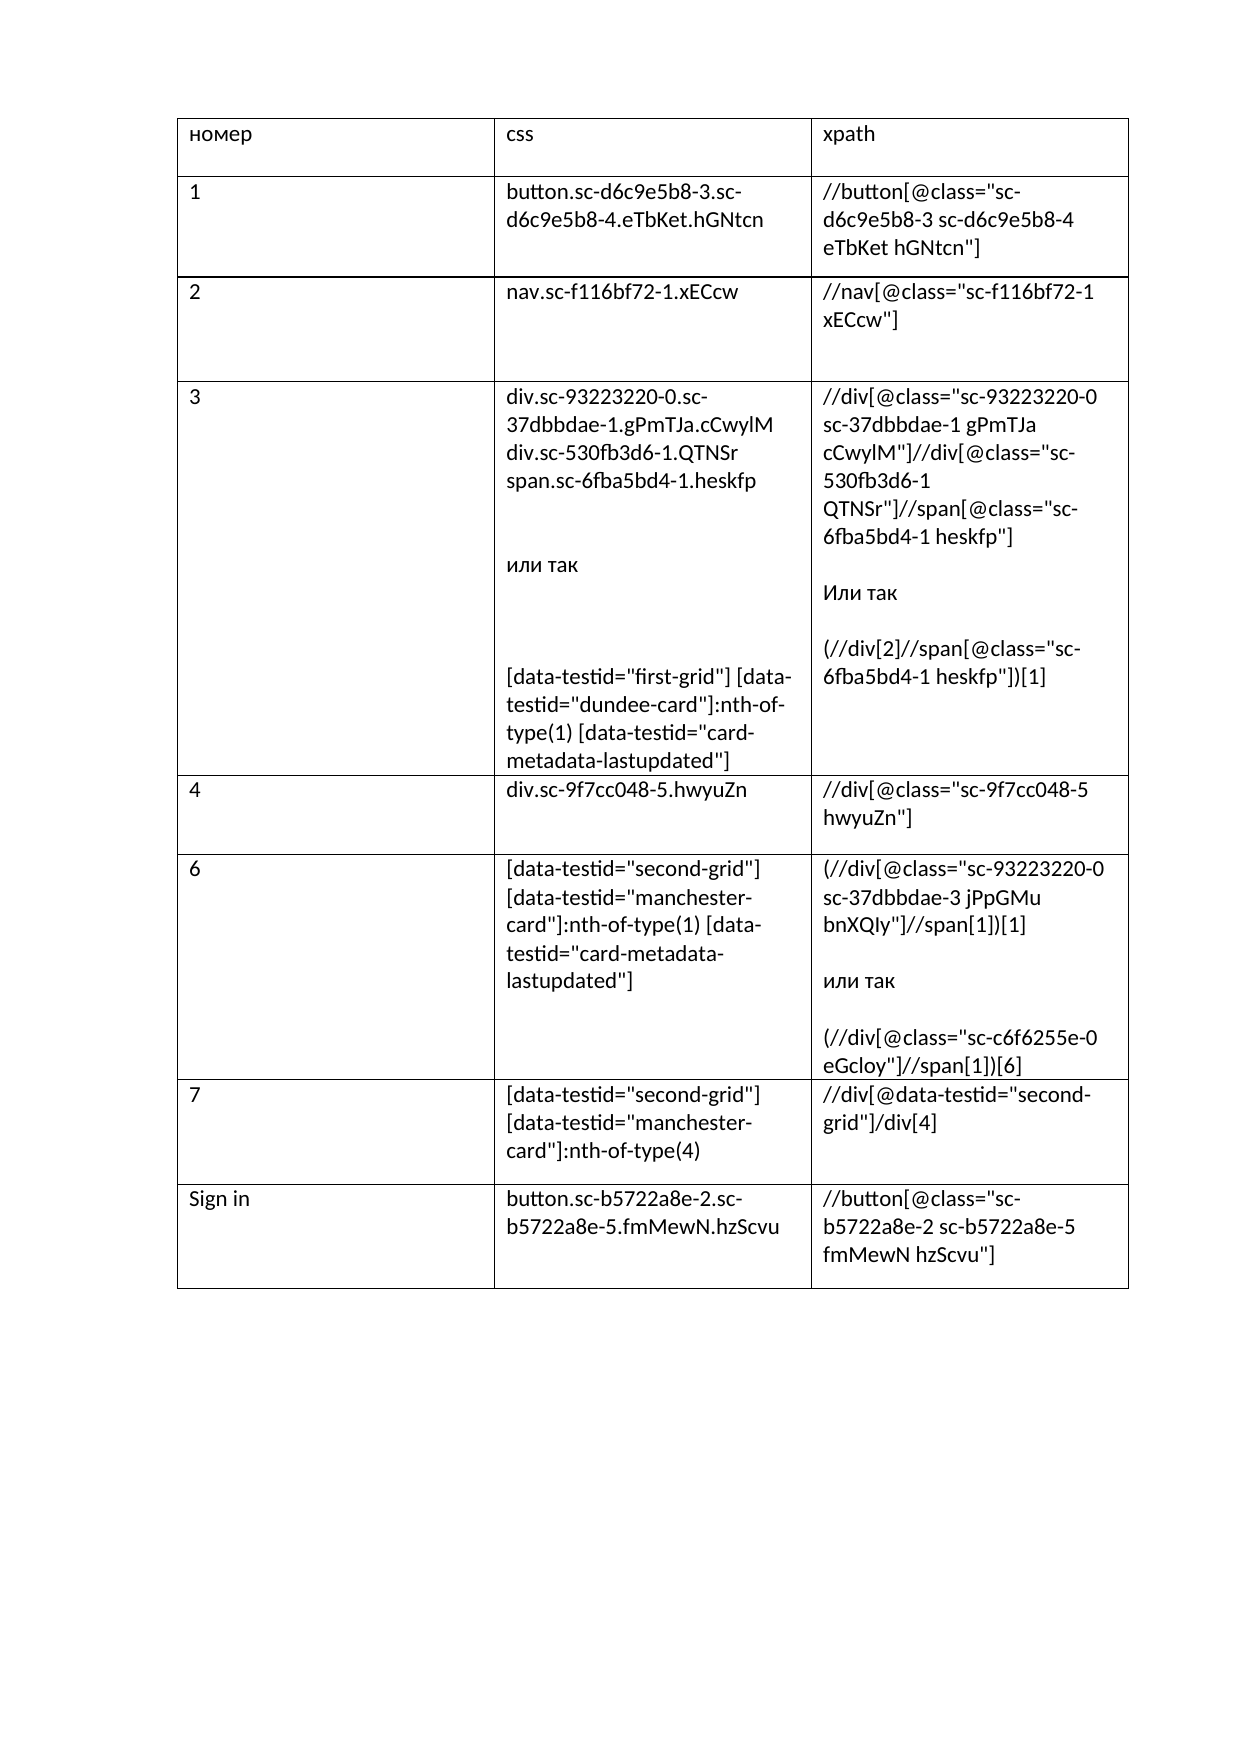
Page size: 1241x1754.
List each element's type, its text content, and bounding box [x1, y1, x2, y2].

table_cell //nav[@class="sc-f116bf72-1 xECcw"] [812, 278, 1128, 381]
table_cell 4 [178, 776, 494, 853]
table_cell //div[@class="sc-9f7cc048-5 hwyuZn"] [812, 776, 1128, 853]
table_cell //button[@class="sc-b5722a8e-2 sc-b5722a8e-5 fmMewN hzScvu"] [812, 1185, 1128, 1288]
table_cell //div[@class="sc-93223220-0 sc-37dbbdae-1 gPmTJa cCwylM"]//div[@class="sc-530fb3d6-1 QTNSr"]//span[@class="sc-6fba5bd4-1 heskfp"] Или так (//div[2]//span[@class="sc-6fba5bd4-1 heskfp"])[1] [812, 382, 1128, 774]
table_header css [495, 119, 811, 176]
table_cell //button[@class="sc-d6c9e5b8-3 sc-d6c9e5b8-4 eTbKet hGNtcn"] [812, 177, 1128, 276]
table_cell button.sc-d6c9e5b8-3.sc-d6c9e5b8-4.eTbKet.hGNtcn [495, 177, 811, 276]
table_cell div.sc-93223220-0.sc-37dbbdae-1.gPmTJa.cCwylM div.sc-530fb3d6-1.QTNSr span.sc-6fba5bd4-1.heskfp или так [data-testid="first-grid"] [data-testid="dundee-card"]:nth-of-type(1) [data-testid="card-metadata-lastupdated"] [495, 382, 811, 774]
table_cell (//div[@class="sc-93223220-0 sc-37dbbdae-3 jPpGMu bnXQIy"]//span[1])[1] или так (//div[@class="sc-c6f6255e-0 eGcloy"]//span[1])[6] [812, 855, 1128, 1079]
table_cell div.sc-9f7cc048-5.hwyuZn [495, 776, 811, 853]
table_cell [data-testid="second-grid"] [data-testid="manchester-card"]:nth-of-type(1) [data-testid="card-metadata-lastupdated"] [495, 855, 811, 1079]
table_cell 7 [178, 1080, 494, 1183]
table_cell Sign in [178, 1185, 494, 1288]
table_cell button.sc-b5722a8e-2.sc-b5722a8e-5.fmMewN.hzScvu [495, 1185, 811, 1288]
table_cell [data-testid="second-grid"] [data-testid="manchester-card"]:nth-of-type(4) [495, 1080, 811, 1183]
table_cell nav.sc-f116bf72-1.xECcw [495, 278, 811, 381]
table_cell //div[@data-testid="second-grid"]/div[4] [812, 1080, 1128, 1183]
table_header xpath [812, 119, 1128, 176]
table_cell 6 [178, 855, 494, 1079]
table_header номер [178, 119, 494, 176]
table_cell 2 [178, 278, 494, 381]
table_cell 1 [178, 177, 494, 276]
table_cell 3 [178, 382, 494, 774]
